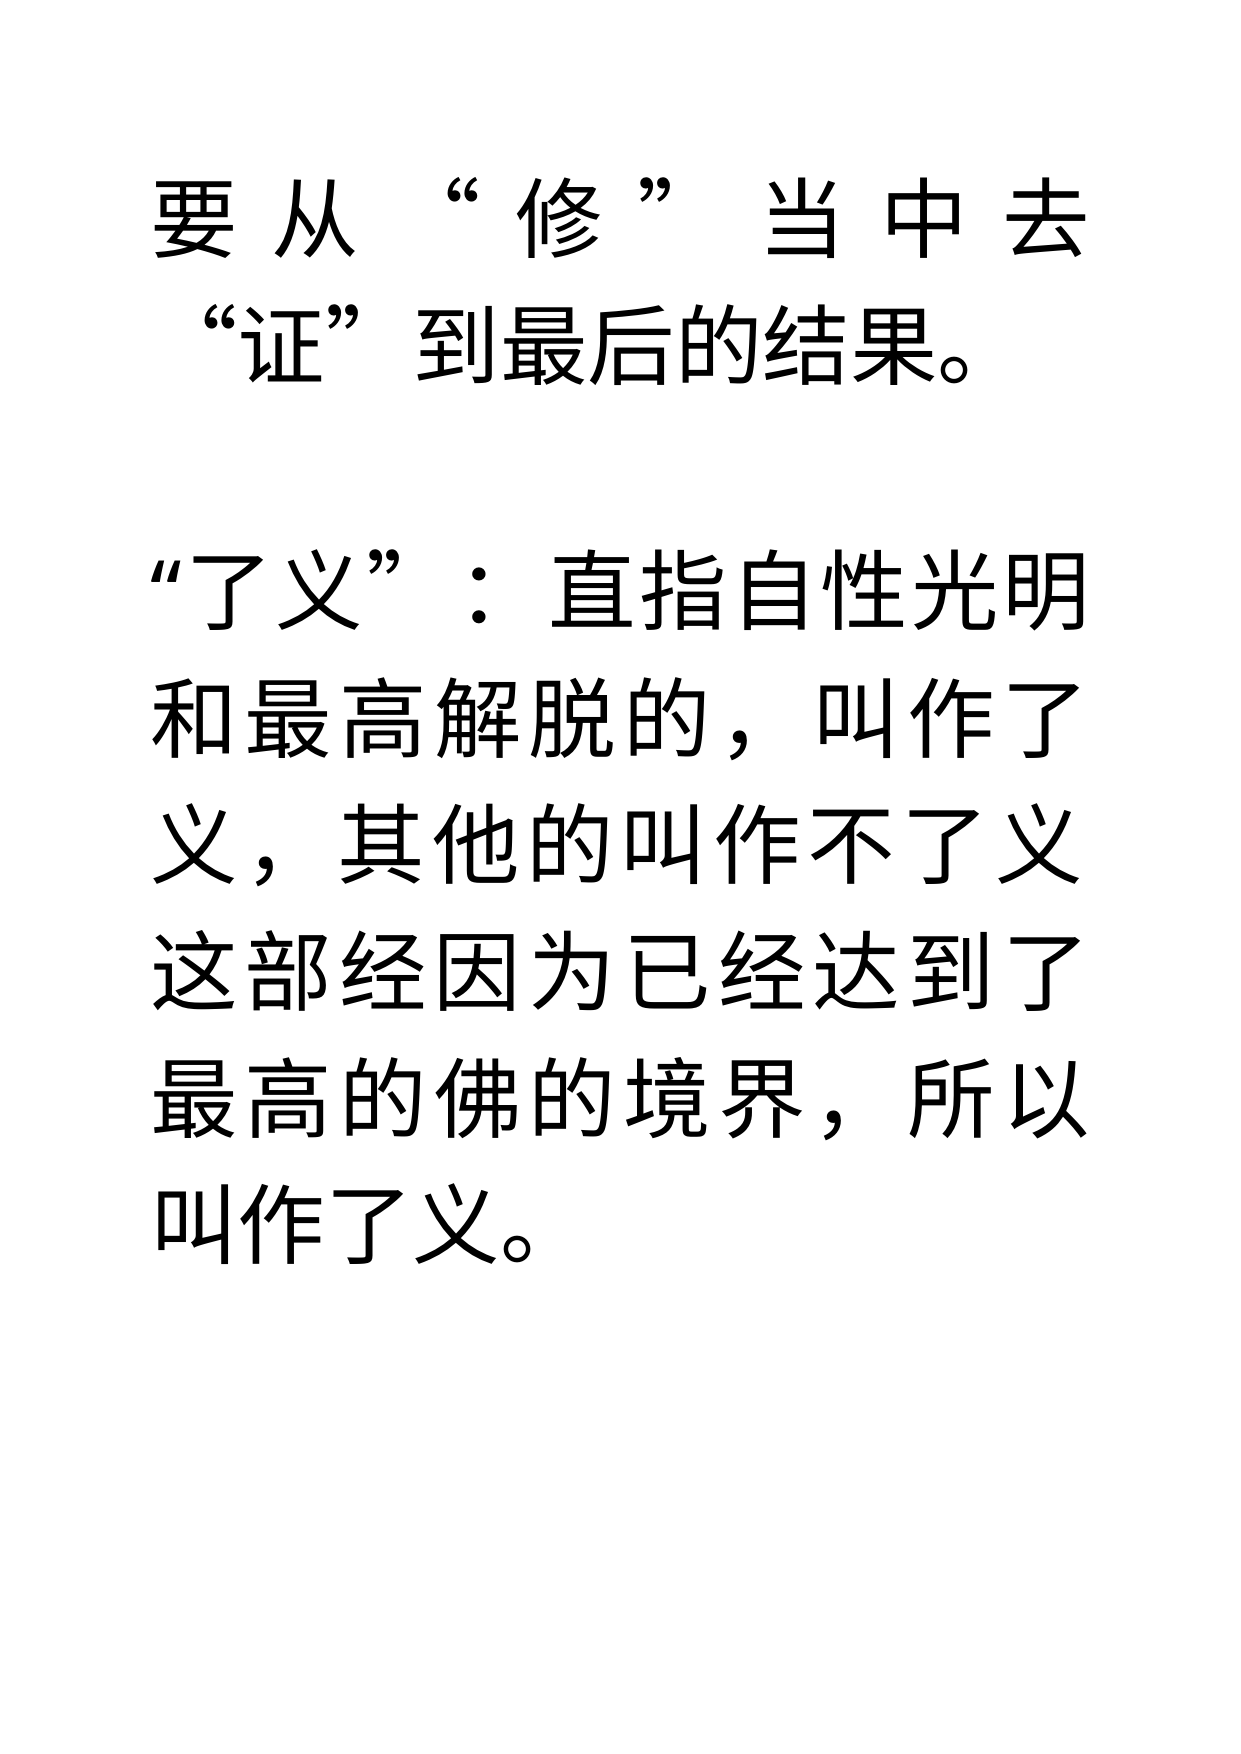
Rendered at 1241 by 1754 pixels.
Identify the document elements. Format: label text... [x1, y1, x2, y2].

text “了义”：直指自性光明和最高解脱的，叫作了义，其他的叫作不了义，这部经因为已经达到了最高的佛的境界，所以叫作了义。 [150, 522, 1090, 1283]
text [150, 150, 1090, 403]
